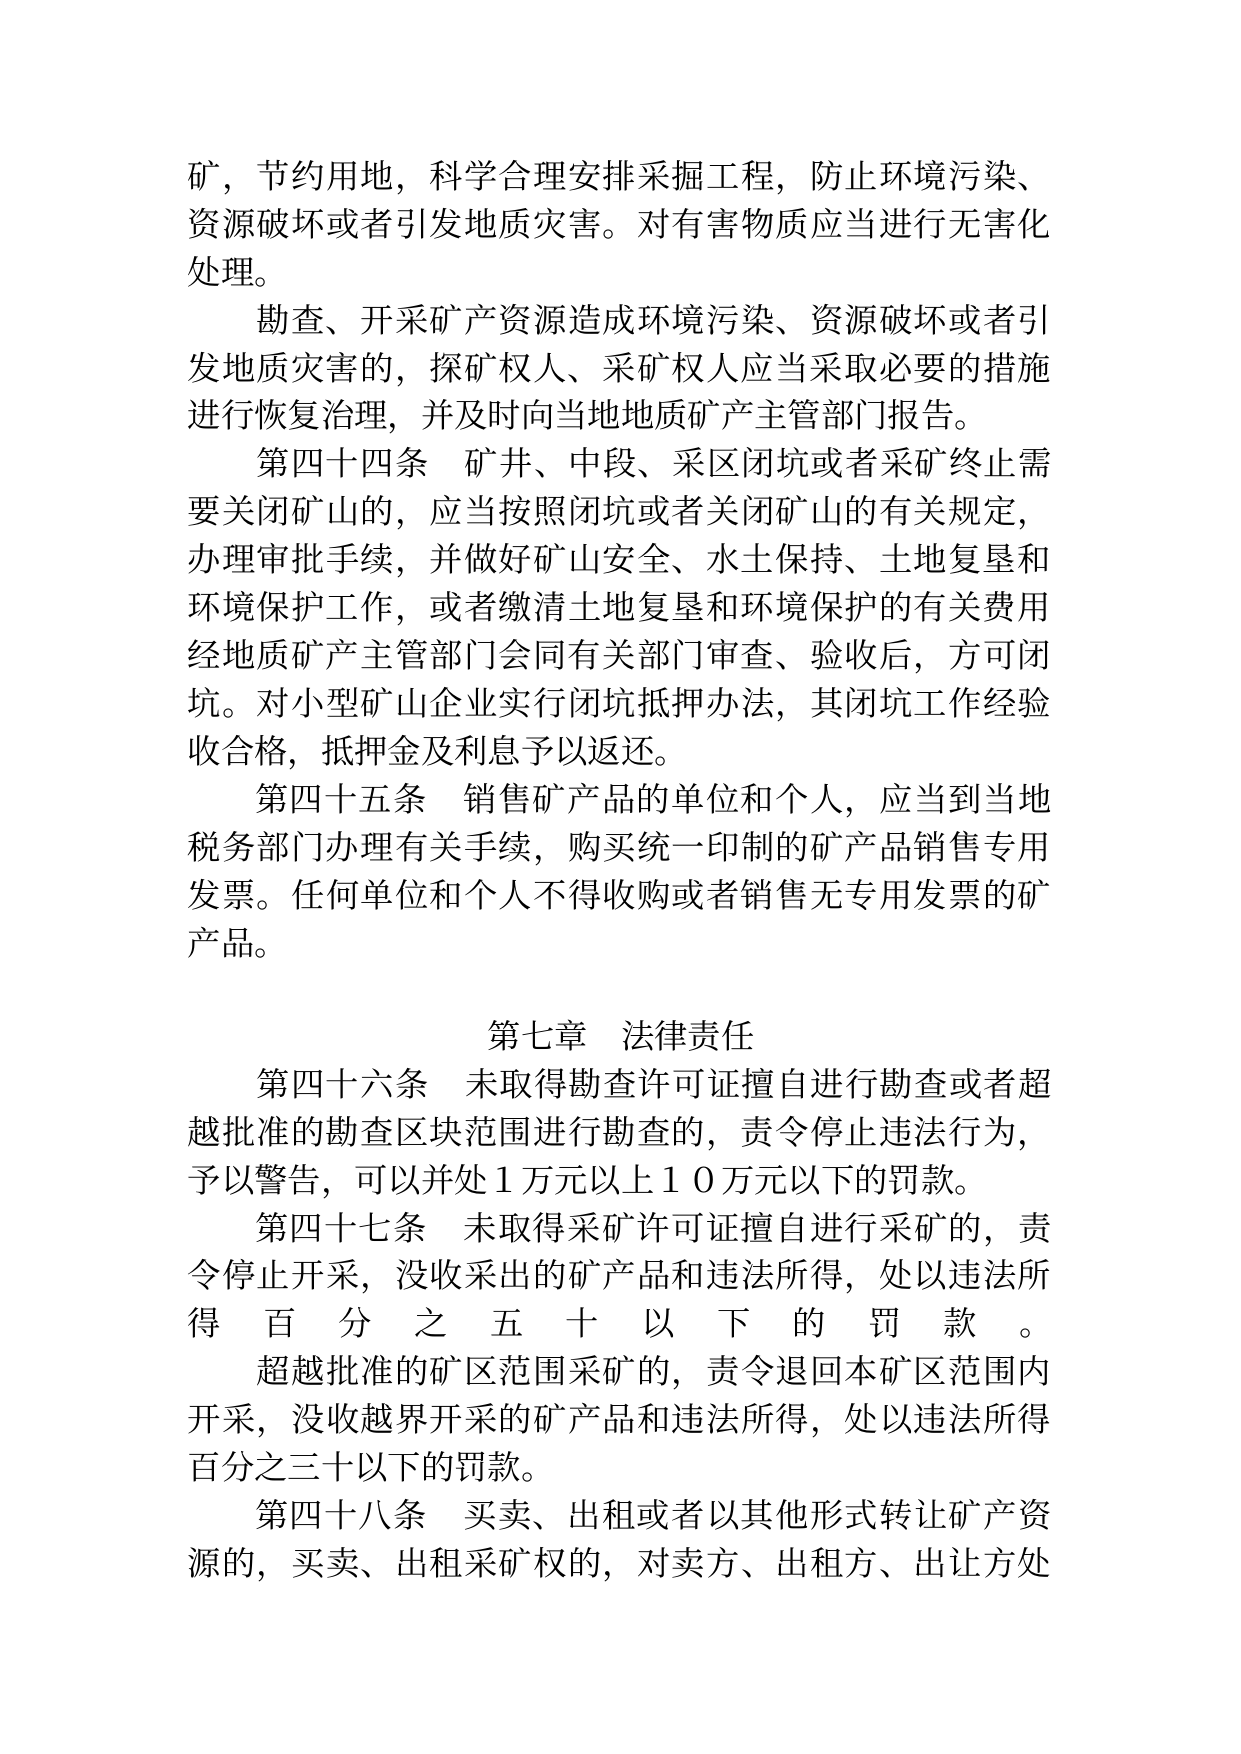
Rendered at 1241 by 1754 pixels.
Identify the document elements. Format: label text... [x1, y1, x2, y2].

text 第四十六条 未取得勘查许可证擅自进行勘查或者超越批准的勘查区块范围进行勘查的，责令停止违法行为，予以警告，可以并处１万元以上１０万元以下的罚款。 [187, 1058, 1053, 1202]
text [187, 150, 1053, 294]
text 第四十七条 未取得采矿许可证擅自进行采矿的，责令停止开采，没收采出的矿产品和违法所得，处以违法所得百分之五十以下的罚款。 超越批准的矿区范围采矿的，责令退回本矿区范围内开采，没收越界开采的矿产品和违法所得，处以违法所得百分之三十以下的罚款。 [187, 1202, 1053, 1489]
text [187, 1489, 1053, 1585]
text 第四十五条 销售矿产品的单位和个人，应当到当地税务部门办理有关手续，购买统一印制的矿产品销售专用发票。任何单位和个人不得收购或者销售无专用发票的矿产品。 [187, 773, 1053, 964]
text 勘查、开采矿产资源造成环境污染、资源破坏或者引发地质灾害的，探矿权人、采矿权人应当采取必要的措施进行恢复治理，并及时向当地地质矿产主管部门报告。 [187, 294, 1053, 437]
text 第七章 法律责任 [187, 1010, 1053, 1058]
text 第四十四条 矿井、中段、采区闭坑或者采矿终止需要关闭矿山的，应当按照闭坑或者关闭矿山的有关规定，办理审批手续，并做好矿山安全、水土保持、土地复垦和环境保护工作，或者缴清土地复垦和环境保护的有关费用。经地质矿产主管部门会同有关部门审查、验收后，方可闭坑。对小型矿山企业实行闭坑抵押办法，其闭坑工作经验收合格，抵押金及利息予以返还。 [187, 437, 1053, 773]
